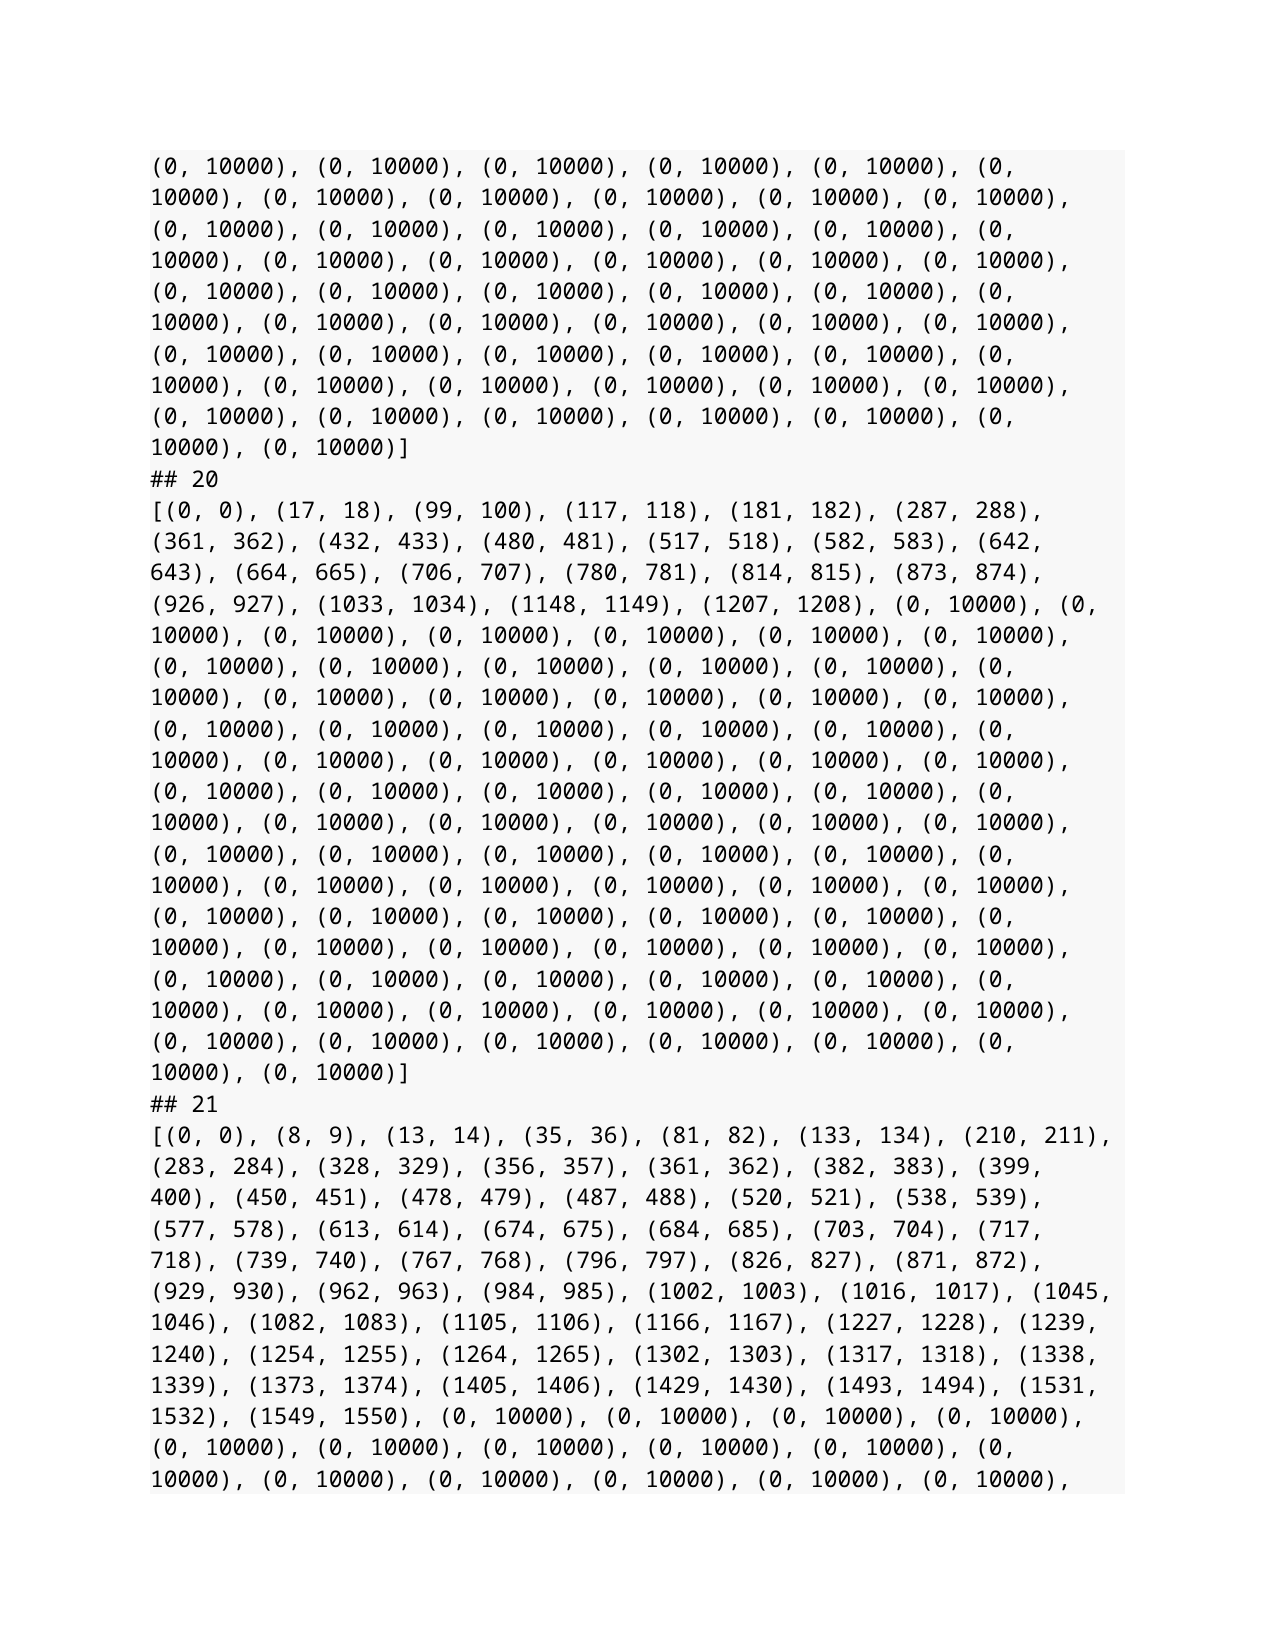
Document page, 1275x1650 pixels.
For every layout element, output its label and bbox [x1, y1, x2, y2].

text [150, 150, 1125, 1494]
